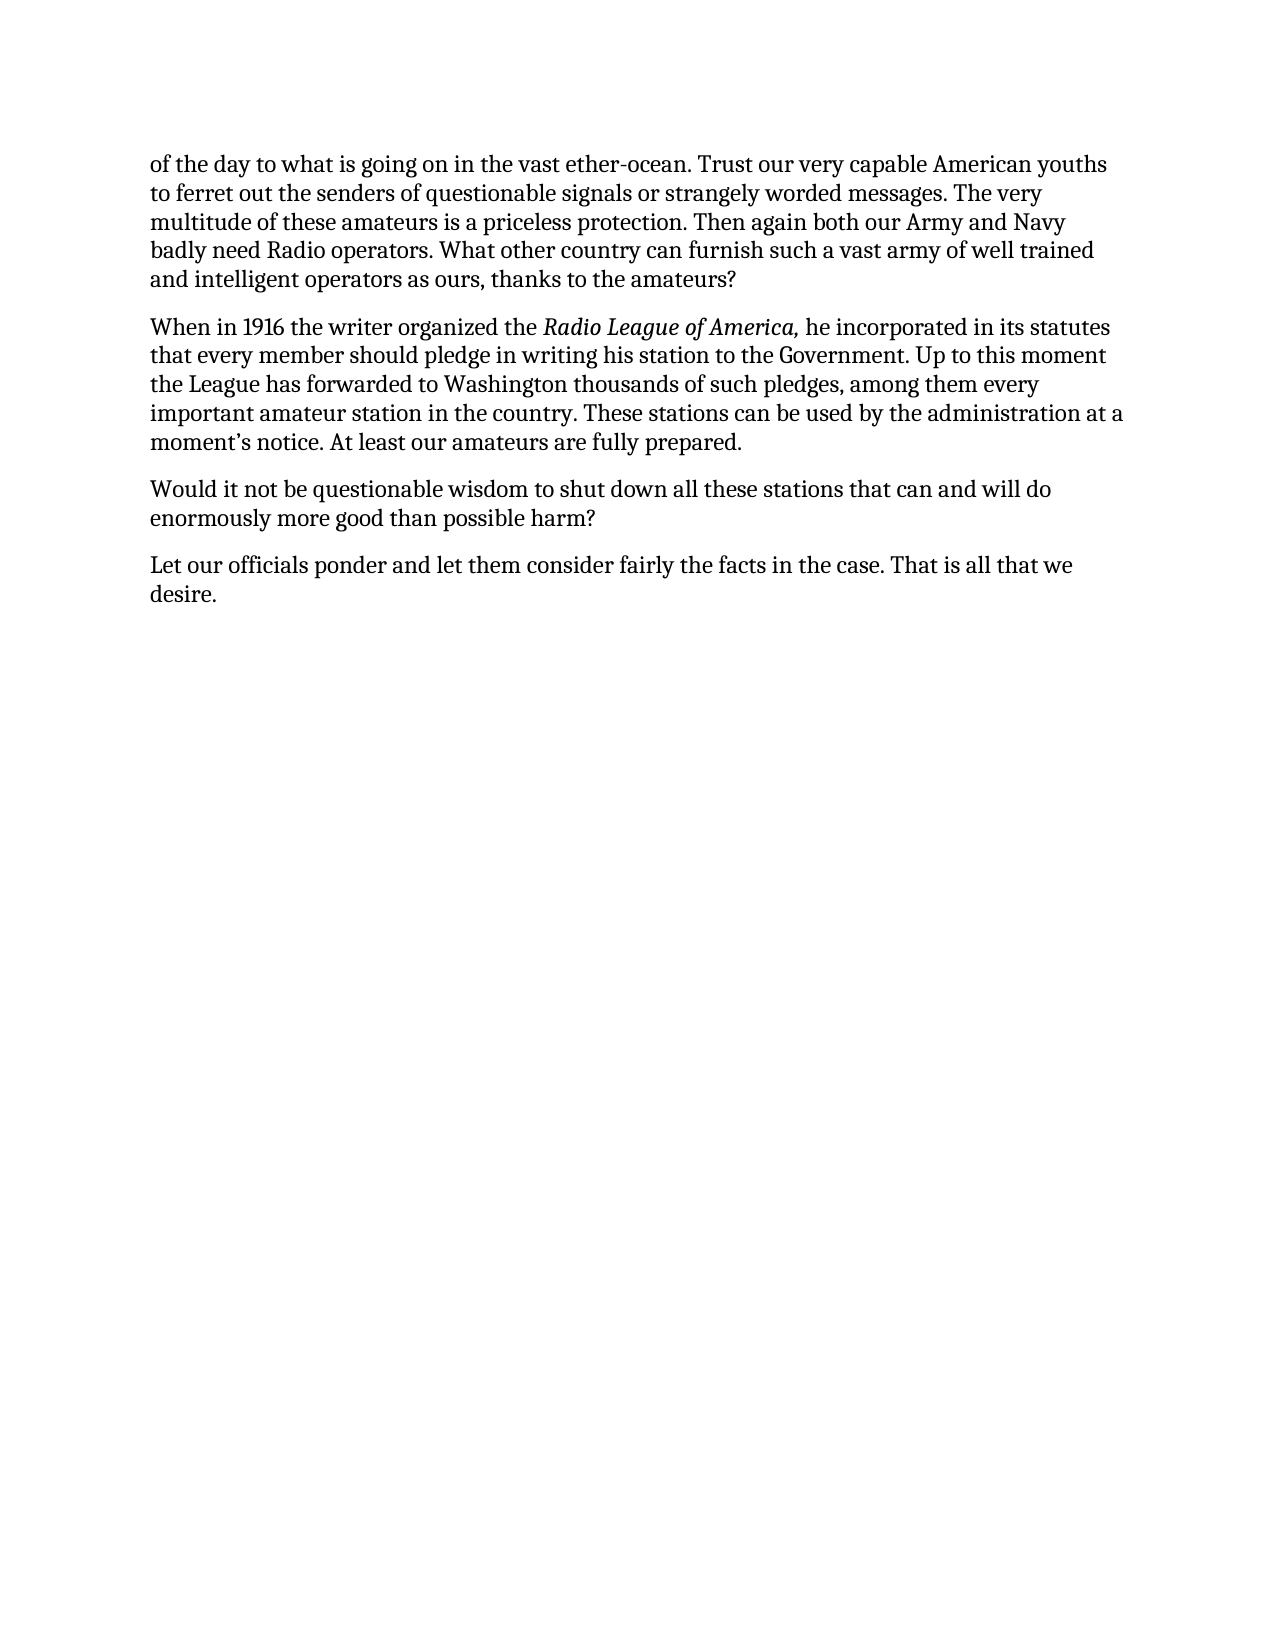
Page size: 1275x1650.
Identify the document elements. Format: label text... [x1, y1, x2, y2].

text Would it not be questionable wisdom to shut down all these stations that can and will do enormously more good than possible harm? [150, 475, 1125, 532]
text When in 1916 the writer organized the Radio League of America, he incorporated in its statutes that every member should pledge in writing his station to the Government. Up to this moment the League has forwarded to Washington thousands of such pledges, among them every important amateur station in the country. These stations can be used by the administration at a moment’s notice. At least our amateurs are fully prepared. [150, 312, 1125, 456]
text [150, 150, 1125, 294]
text Let our officials ponder and let them consider fairly the facts in the case. That is all that we desire. [150, 551, 1125, 609]
